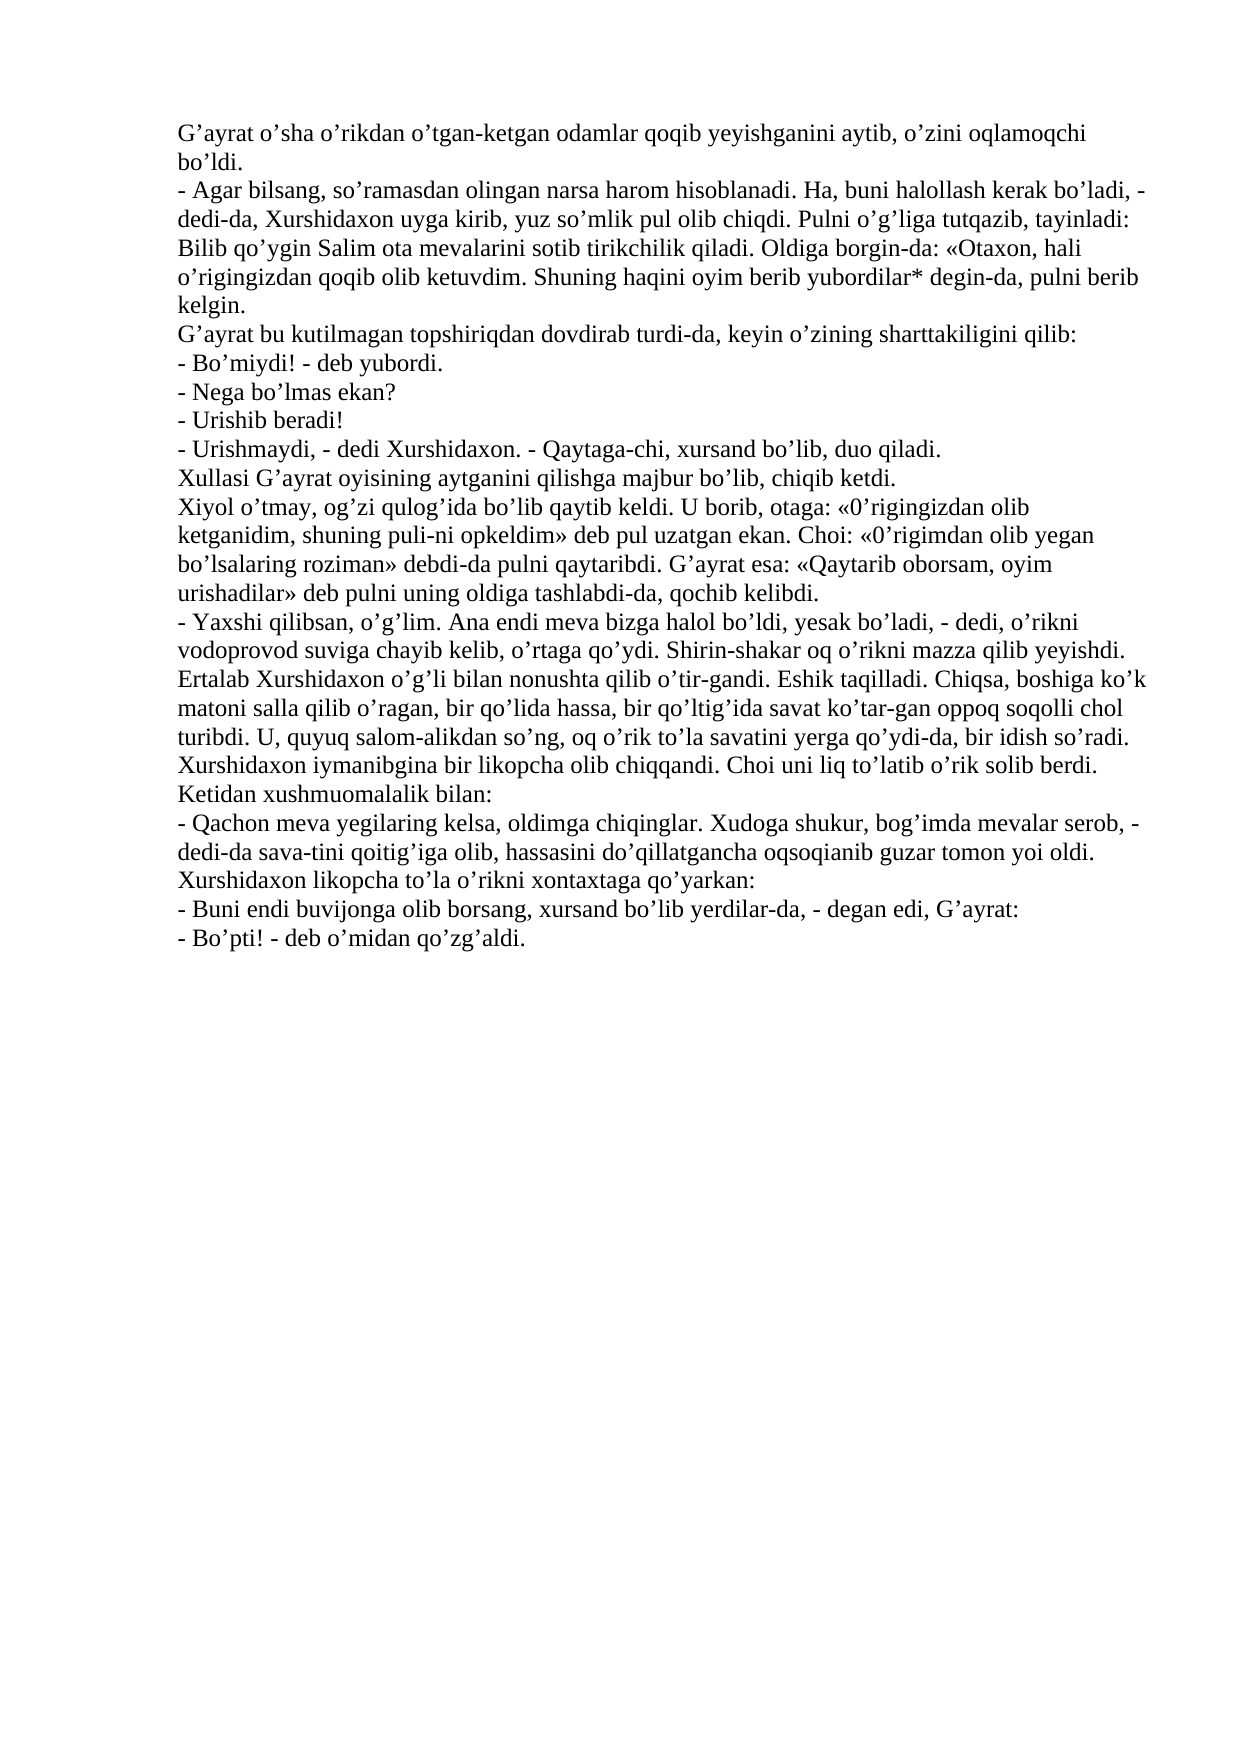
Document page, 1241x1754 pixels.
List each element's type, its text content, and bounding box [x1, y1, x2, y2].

text - Urishmaydi, - dedi Xurshidaxon. - Qaytaga-chi, xursand bo’lib, duo qiladi. [177, 434, 1152, 463]
text Xurshidaxon likopcha to’la o’rikni xontaxtaga qo’yarkan: [177, 866, 1152, 894]
text - Nega bo’lmas ekan? [177, 377, 1152, 406]
text Xullasi G’ayrat oyisining aytganini qilishga majbur bo’lib, chiqib ketdi. [177, 463, 1152, 492]
text Xiyol o’tmay, og’zi qulog’ida bo’lib qaytib keldi. U borib, otaga: «0’rigingizdan olib ketganidim, shuning puli-ni opkeldim» deb pul uzatgan ekan. Choi: «0’rigimdan olib yegan bo’lsalaring roziman» debdi-da pulni qaytaribdi. G’ayrat esa: «Qaytarib oborsam, oyim urishadilar» deb pulni uning oldiga tashlabdi-da, qochib kelibdi. [177, 492, 1152, 607]
text - Bo’miydi! - deb yubordi. [177, 348, 1152, 377]
text - Agar bilsang, so’ramasdan olingan narsa harom hisoblanadi. Ha, buni halollash kerak bo’ladi, - dedi-da, Xurshidaxon uyga kirib, yuz so’mlik pul olib chiqdi. Pulni o’g’liga tutqazib, tayinladi: Bilib qo’ygin Salim ota mevalarini sotib tirikchilik qiladi. Oldiga borgin-da: «Otaxon, hali o’rigingizdan qoqib olib ketuvdim. Shuning haqini oyim berib yubordilar* degin-da, pulni berib kelgin. [177, 176, 1152, 319]
text G’ayrat bu kutilmagan topshiriqdan dovdirab turdi-da, keyin o’zining sharttakiligini qilib: [177, 319, 1152, 348]
text - Qachon meva yegilaring kelsa, oldimga chiqinglar. Xudoga shukur, bog’imda mevalar serob, - dedi-da sava-tini qoitig’iga olib, hassasini do’qillatgancha oqsoqianib guzar tomon yoi oldi. [177, 808, 1152, 866]
text - Yaxshi qilibsan, o’g’lim. Ana endi meva bizga halol bo’ldi, yesak bo’ladi, - dedi, o’rikni vodoprovod suviga chayib kelib, o’rtaga qo’ydi. Shirin-shakar oq o’rikni mazza qilib yeyishdi. [177, 607, 1152, 664]
text G’ayrat o’sha o’rikdan o’tgan-ketgan odamlar qoqib yeyishganini aytib, o’zini oqlamoqchi bo’ldi. [177, 118, 1152, 176]
text Ertalab Xurshidaxon o’g’li bilan nonushta qilib o’tir-gandi. Eshik taqilladi. Chiqsa, boshiga ko’k matoni salla qilib o’ragan, bir qo’lida hassa, bir qo’ltig’ida savat ko’tar-gan oppoq soqolli chol turibdi. U, quyuq salom-alikdan so’ng, oq o’rik to’la savatini yerga qo’ydi-da, bir idish so’radi. Xurshidaxon iymanibgina bir likopcha olib chiqqandi. Choi uni liq to’latib o’rik solib berdi. Ketidan xushmuomalalik bilan: [177, 664, 1152, 808]
text - Buni endi buvijonga olib borsang, xursand bo’lib yerdilar-da, - degan edi, G’ayrat: [177, 894, 1152, 923]
text - Urishib beradi! [177, 406, 1152, 434]
text - Bo’pti! - deb o’midan qo’zg’aldi. [177, 923, 1152, 952]
